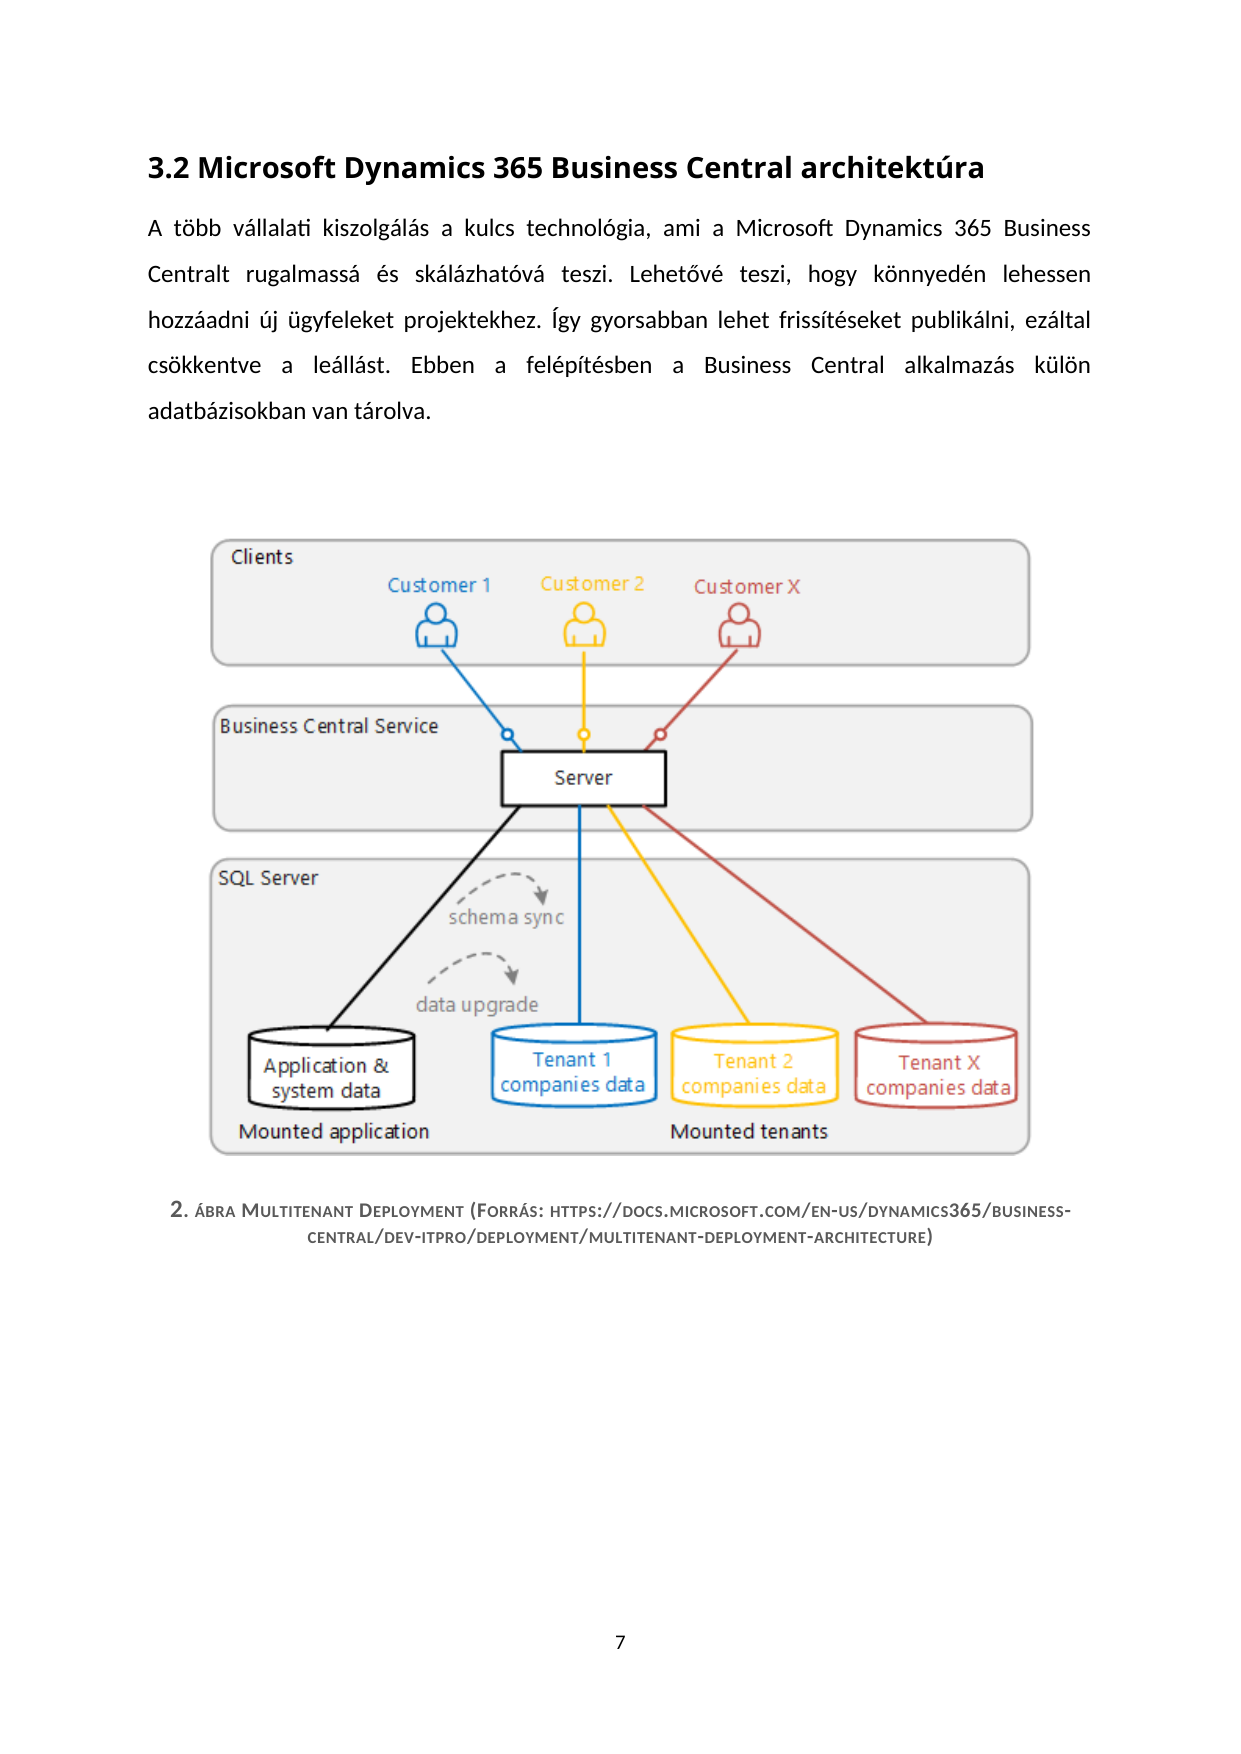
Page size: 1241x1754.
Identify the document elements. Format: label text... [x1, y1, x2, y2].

subtitle 3.2 Microsoft Dynamics 365 Business Central architektúra [148, 148, 1092, 187]
text A több vállalati kiszolgálás a kulcs technológia, ami a Microsoft Dynamics 365 Business Centralt rugalmassá és skálázhatóvá teszi. Lehetővé teszi, hogy könnyedén lehessen hozzáadni új ügyfeleket projektekhez. Így gyorsabban lehet frissítéseket publikálni, ezáltal csökkentve a leállást. Ebben a felépítésben a Business Central alkalmazás külön adatbázisokban van tárolva. [148, 212, 1092, 426]
text 2. ábra Multitenant Deployment (Forrás: https://docs.microsoft.com/en-us/dynamics365/business-central/dev-itpro/deployment/multitenant-deployment-architecture) [148, 1193, 1092, 1249]
picture [206, 536, 1035, 1156]
